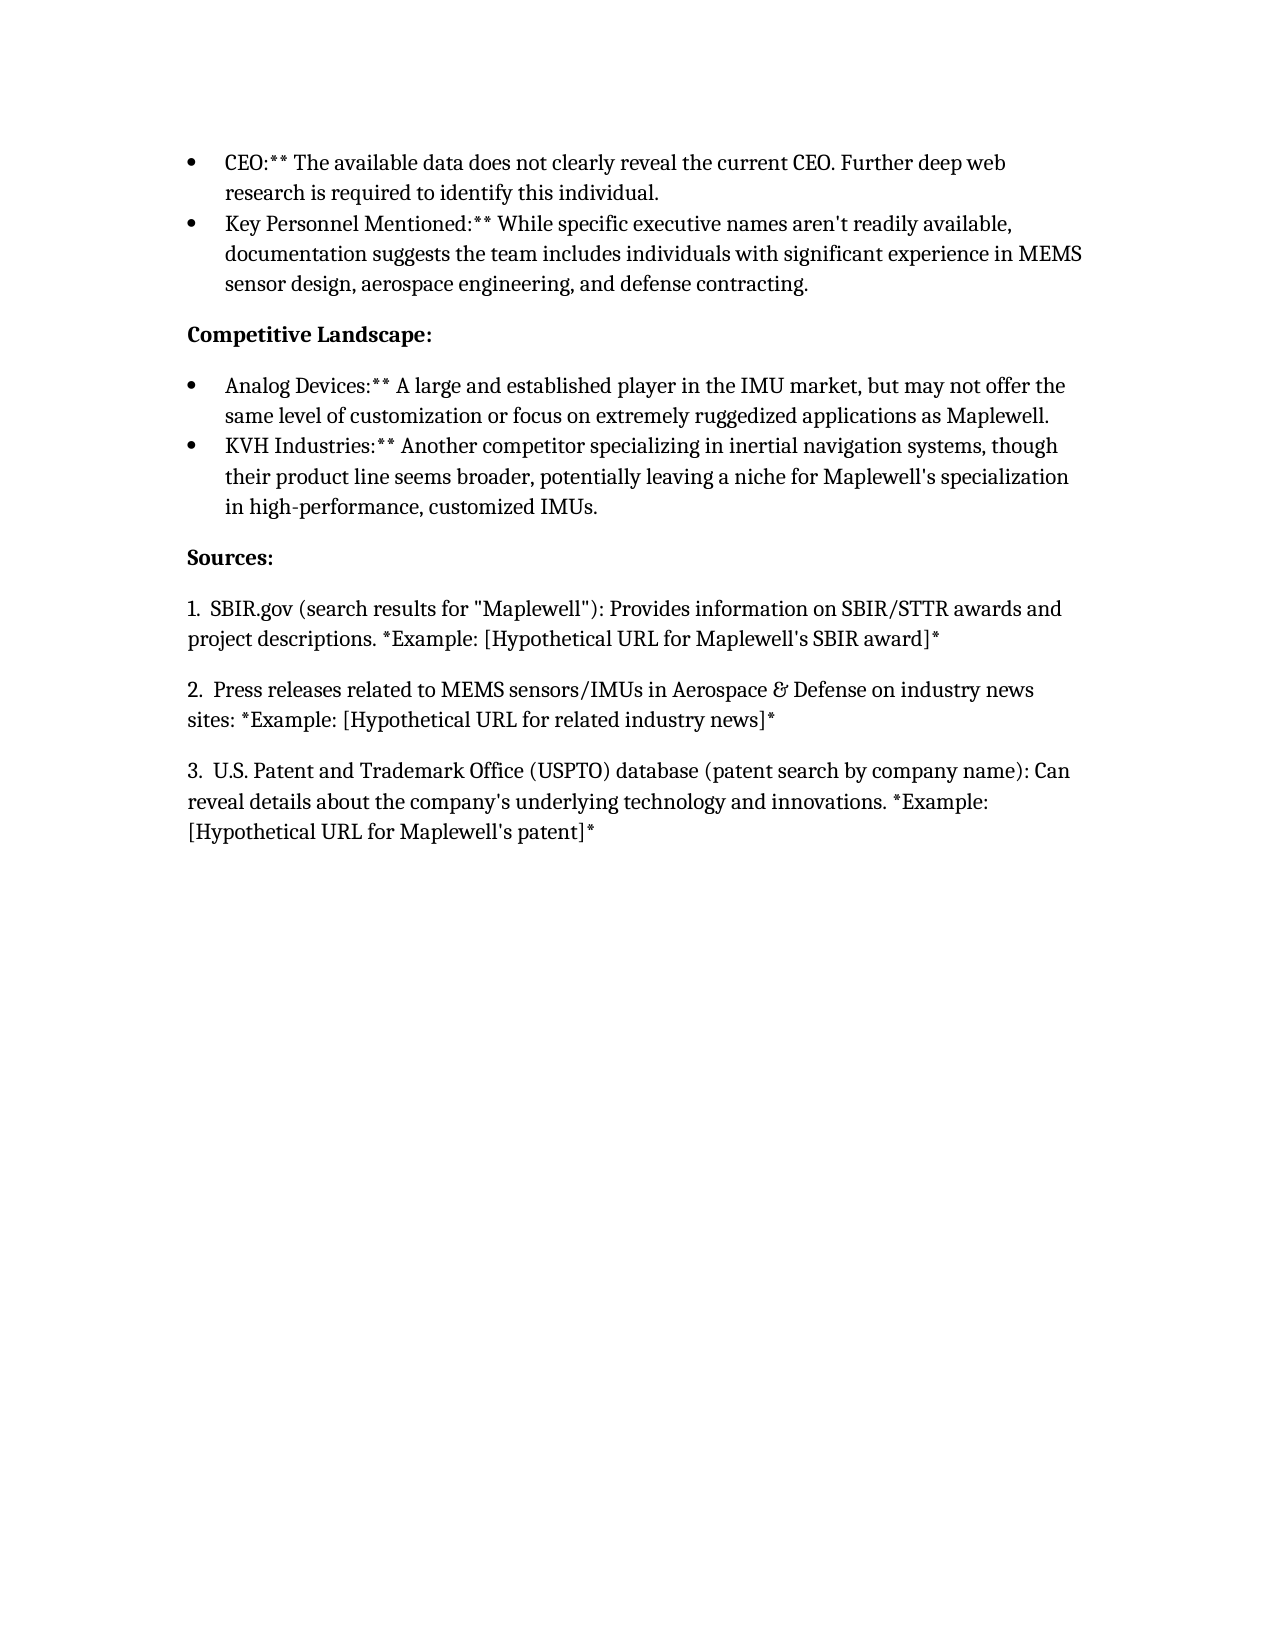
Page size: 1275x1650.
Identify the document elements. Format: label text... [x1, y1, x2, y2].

text Competitive Landscape: [187, 322, 1087, 348]
text Sources: [187, 545, 1087, 571]
list KVH Industries:** Another competitor specializing in inertial navigation systems, though their product line seems broader, potentially leaving a niche for Maplewell's specialization in high-performance, customized IMUs. [187, 433, 1087, 520]
text 2. Press releases related to MEMS sensors/IMUs in Aerospace & Defense on industry news sites: *Example: [Hypothetical URL for related industry news]* [187, 677, 1087, 734]
list CEO:** The available data does not clearly reveal the current CEO. Further deep web research is required to identify this individual. [187, 150, 1087, 207]
list Key Personnel Mentioned:** While specific executive names aren't readily available, documentation suggests the team includes individuals with significant experience in MEMS sensor design, aerospace engineering, and defense contracting. [187, 210, 1087, 297]
text 1. SBIR.gov (search results for "Maplewell"): Provides information on SBIR/STTR awards and project descriptions. *Example: [Hypothetical URL for Maplewell's SBIR award]* [187, 596, 1087, 652]
list Analog Devices:** A large and established player in the IMU market, but may not offer the same level of customization or focus on extremely ruggedized applications as Maplewell. [187, 373, 1087, 429]
text 3. U.S. Patent and Trademark Office (USPTO) database (patent search by company name): Can reveal details about the company's underlying technology and innovations. *Example: [Hypothetical URL for Maplewell's patent]* [187, 758, 1087, 845]
